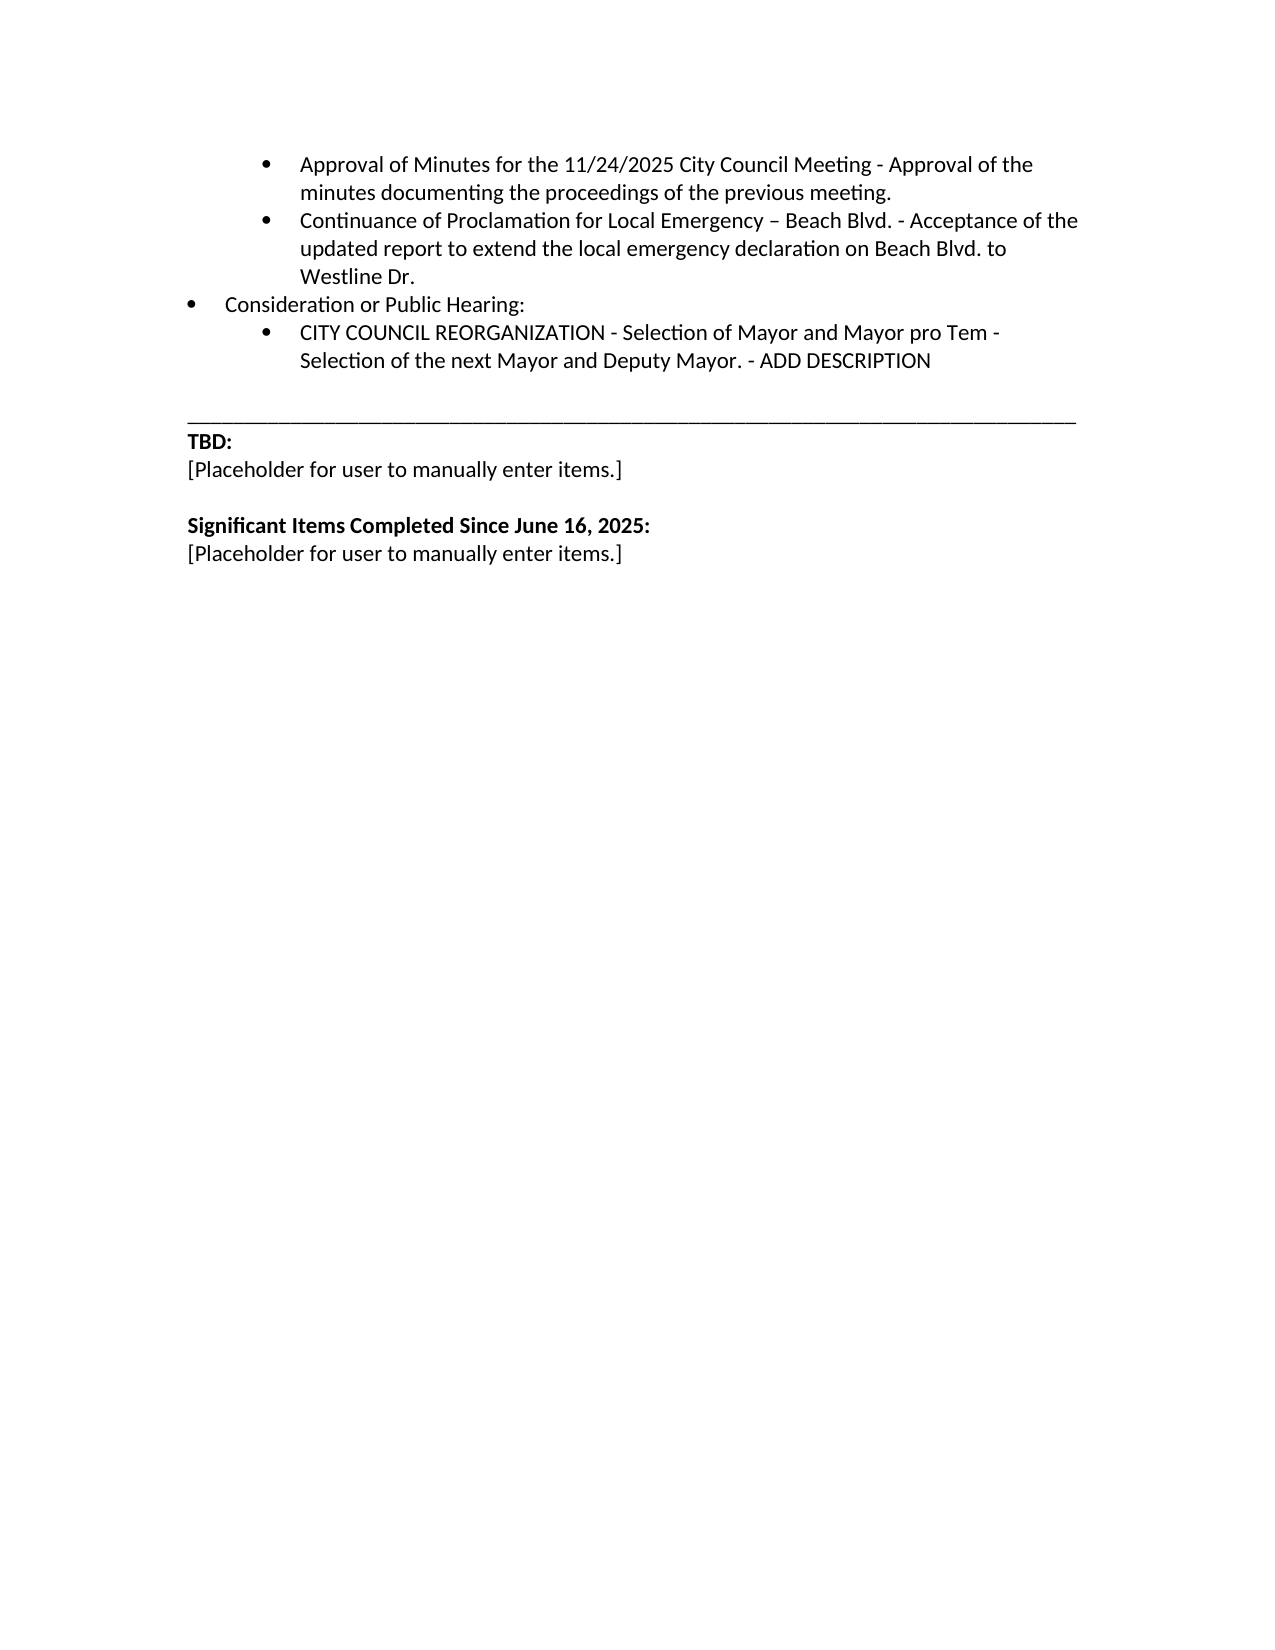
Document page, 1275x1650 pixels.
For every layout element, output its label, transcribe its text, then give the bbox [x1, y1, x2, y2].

text TBD: [187, 427, 1087, 455]
list CITY COUNCIL REORGANIZATION - Selection of Mayor and Mayor pro Tem - Selection of the next Mayor and Deputy Mayor. - ADD DESCRIPTION [262, 318, 1087, 374]
text [Placeholder for user to manually enter items.] [187, 455, 1087, 483]
text [Placeholder for user to manually enter items.] [187, 539, 1087, 567]
list Consideration or Public Hearing: [187, 290, 1087, 318]
list Approval of Minutes for the 11/24/2025 City Council Meeting - Approval of the minutes documenting the proceedings of the previous meeting. [262, 150, 1087, 206]
text Significant Items Completed Since June 16, 2025: [187, 511, 1087, 539]
text ______________________________________________________________________________ [187, 399, 1087, 427]
list Continuance of Proclamation for Local Emergency – Beach Blvd. - Acceptance of the updated report to extend the local emergency declaration on Beach Blvd. to Westline Dr. [262, 206, 1087, 290]
